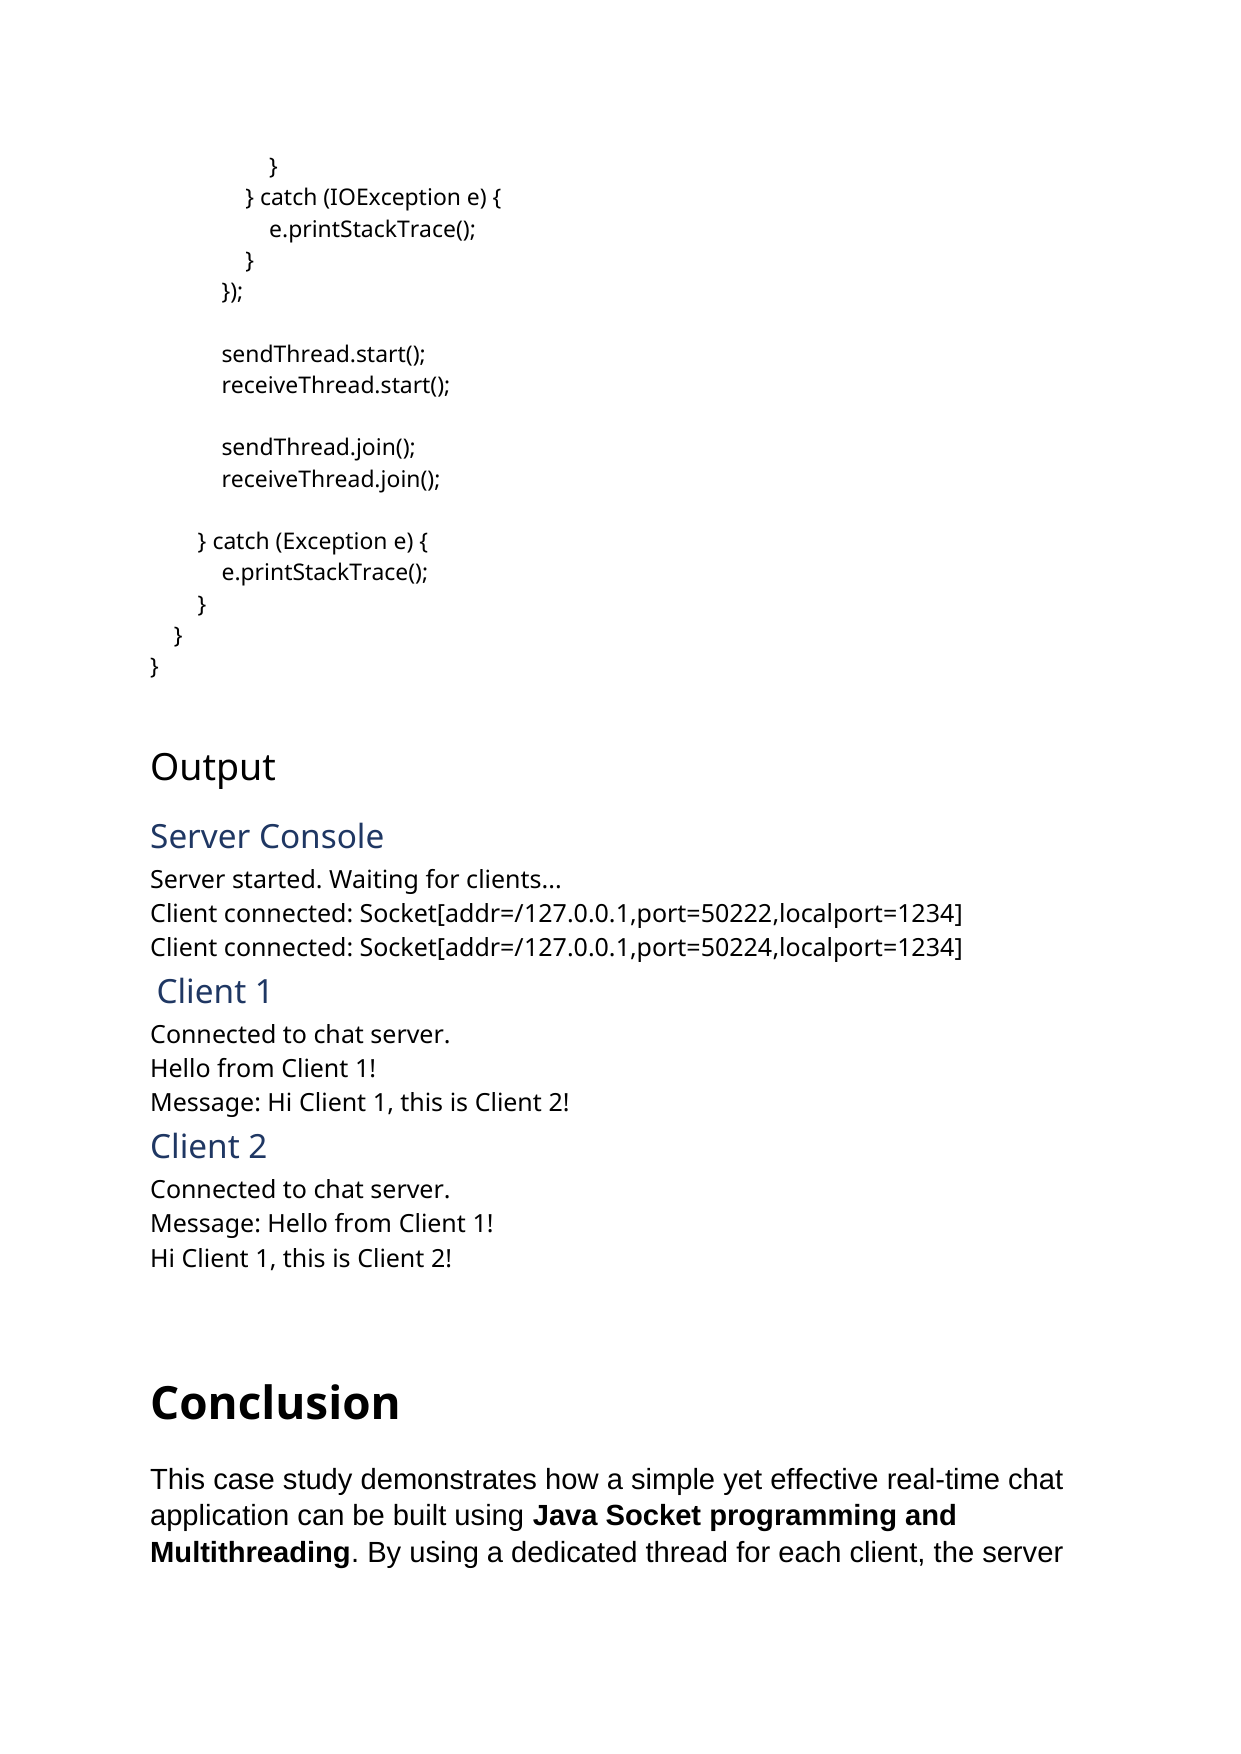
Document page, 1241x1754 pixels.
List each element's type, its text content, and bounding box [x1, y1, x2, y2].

text } [150, 150, 1090, 181]
text } catch (Exception e) { [150, 525, 1090, 556]
text Server started. Waiting for clients... [150, 861, 1090, 896]
text receiveThread.start(); [150, 369, 1090, 400]
text Client connected: Socket[addr=/127.0.0.1,port=50222,localport=1234] [150, 896, 1090, 929]
text e.printStackTrace(); [150, 556, 1090, 587]
subtitle Server Console [150, 812, 1090, 858]
text sendThread.join(); [150, 431, 1090, 462]
text } [150, 650, 1090, 681]
text } [150, 587, 1090, 619]
text Hello from Client 1! [150, 1051, 1090, 1085]
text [150, 1462, 1090, 1568]
text } catch (IOException e) { [150, 181, 1090, 212]
subtitle Client 1 [150, 968, 1090, 1013]
text Output [150, 741, 1090, 792]
text Connected to chat server. [150, 1017, 1090, 1051]
text sendThread.start(); [150, 337, 1090, 369]
subtitle Client 2 [150, 1123, 1090, 1168]
text Client connected: Socket[addr=/127.0.0.1,port=50224,localport=1234] [150, 929, 1090, 964]
subtitle Conclusion [150, 1371, 1090, 1433]
text Connected to chat server. [150, 1172, 1090, 1206]
text Message: Hello from Client 1! [150, 1206, 1090, 1240]
text Hi Client 1, this is Client 2! [150, 1240, 1090, 1274]
text } [150, 619, 1090, 650]
text e.printStackTrace(); [150, 212, 1090, 244]
text Message: Hi Client 1, this is Client 2! [150, 1085, 1090, 1119]
text receiveThread.join(); [150, 462, 1090, 494]
text } [150, 244, 1090, 275]
text }); [150, 275, 1090, 306]
